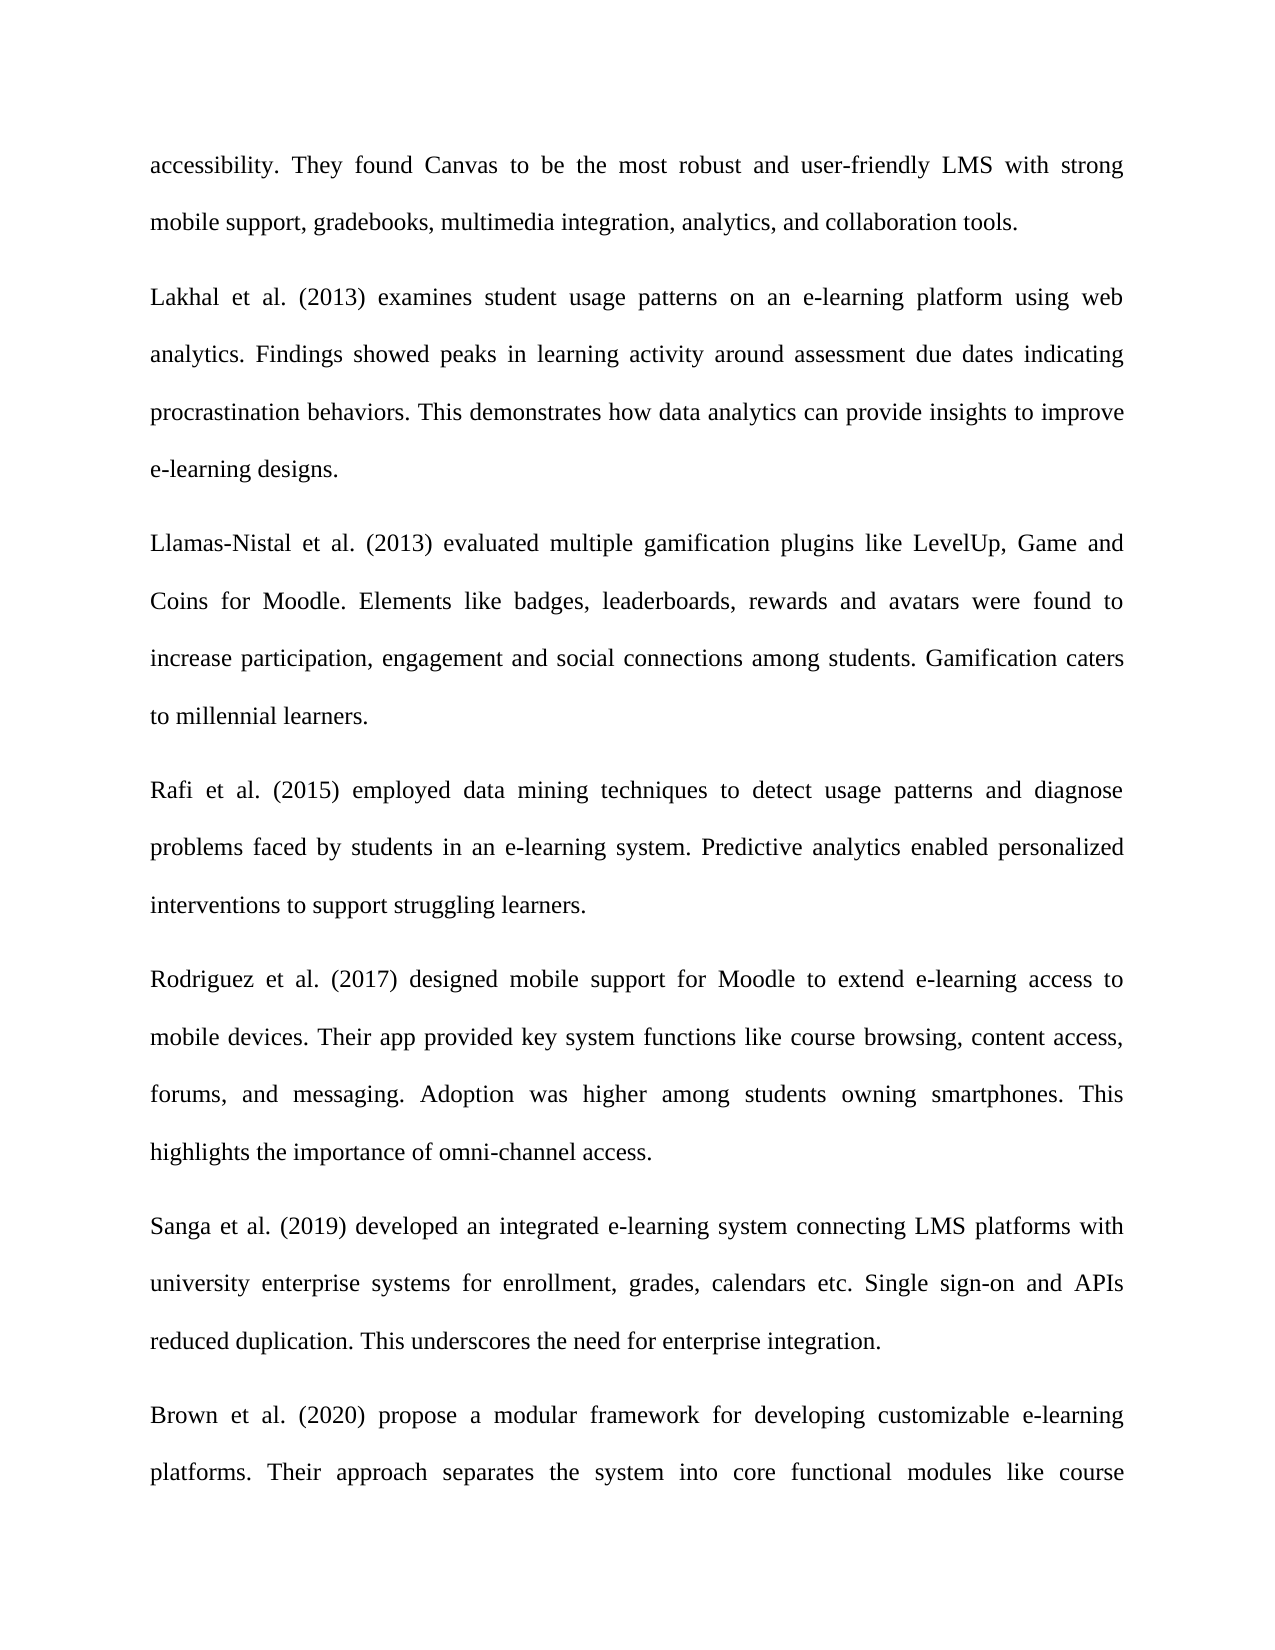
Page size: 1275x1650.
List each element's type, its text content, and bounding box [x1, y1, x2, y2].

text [150, 150, 1125, 236]
text Lakhal et al. (2013) examines student usage patterns on an e-learning platform using web analytics. Findings showed peaks in learning activity around assessment due dates indicating procrastination behaviors. This demonstrates how data analytics can provide insights to improve e-learning designs. [150, 282, 1125, 483]
text Rodriguez et al. (2017) designed mobile support for Moodle to extend e-learning access to mobile devices. Their app provided key system functions like course browsing, content access, forums, and messaging. Adoption was higher among students owning smartphones. This highlights the importance of omni-channel access. [150, 964, 1125, 1165]
text Llamas-Nistal et al. (2013) evaluated multiple gamification plugins like LevelUp, Game and Coins for Moodle. Elements like badges, leaderboards, rewards and avatars were found to increase participation, engagement and social connections among students. Gamification caters to millennial learners. [150, 528, 1125, 729]
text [150, 1400, 1125, 1486]
text Rafi et al. (2015) employed data mining techniques to detect usage patterns and diagnose problems faced by students in an e-learning system. Predictive analytics enabled personalized interventions to support struggling learners. [150, 775, 1125, 919]
text Sanga et al. (2019) developed an integrated e-learning system connecting LMS platforms with university enterprise systems for enrollment, grades, calendars etc. Single sign-on and APIs reduced duplication. This underscores the need for enterprise integration. [150, 1211, 1125, 1354]
